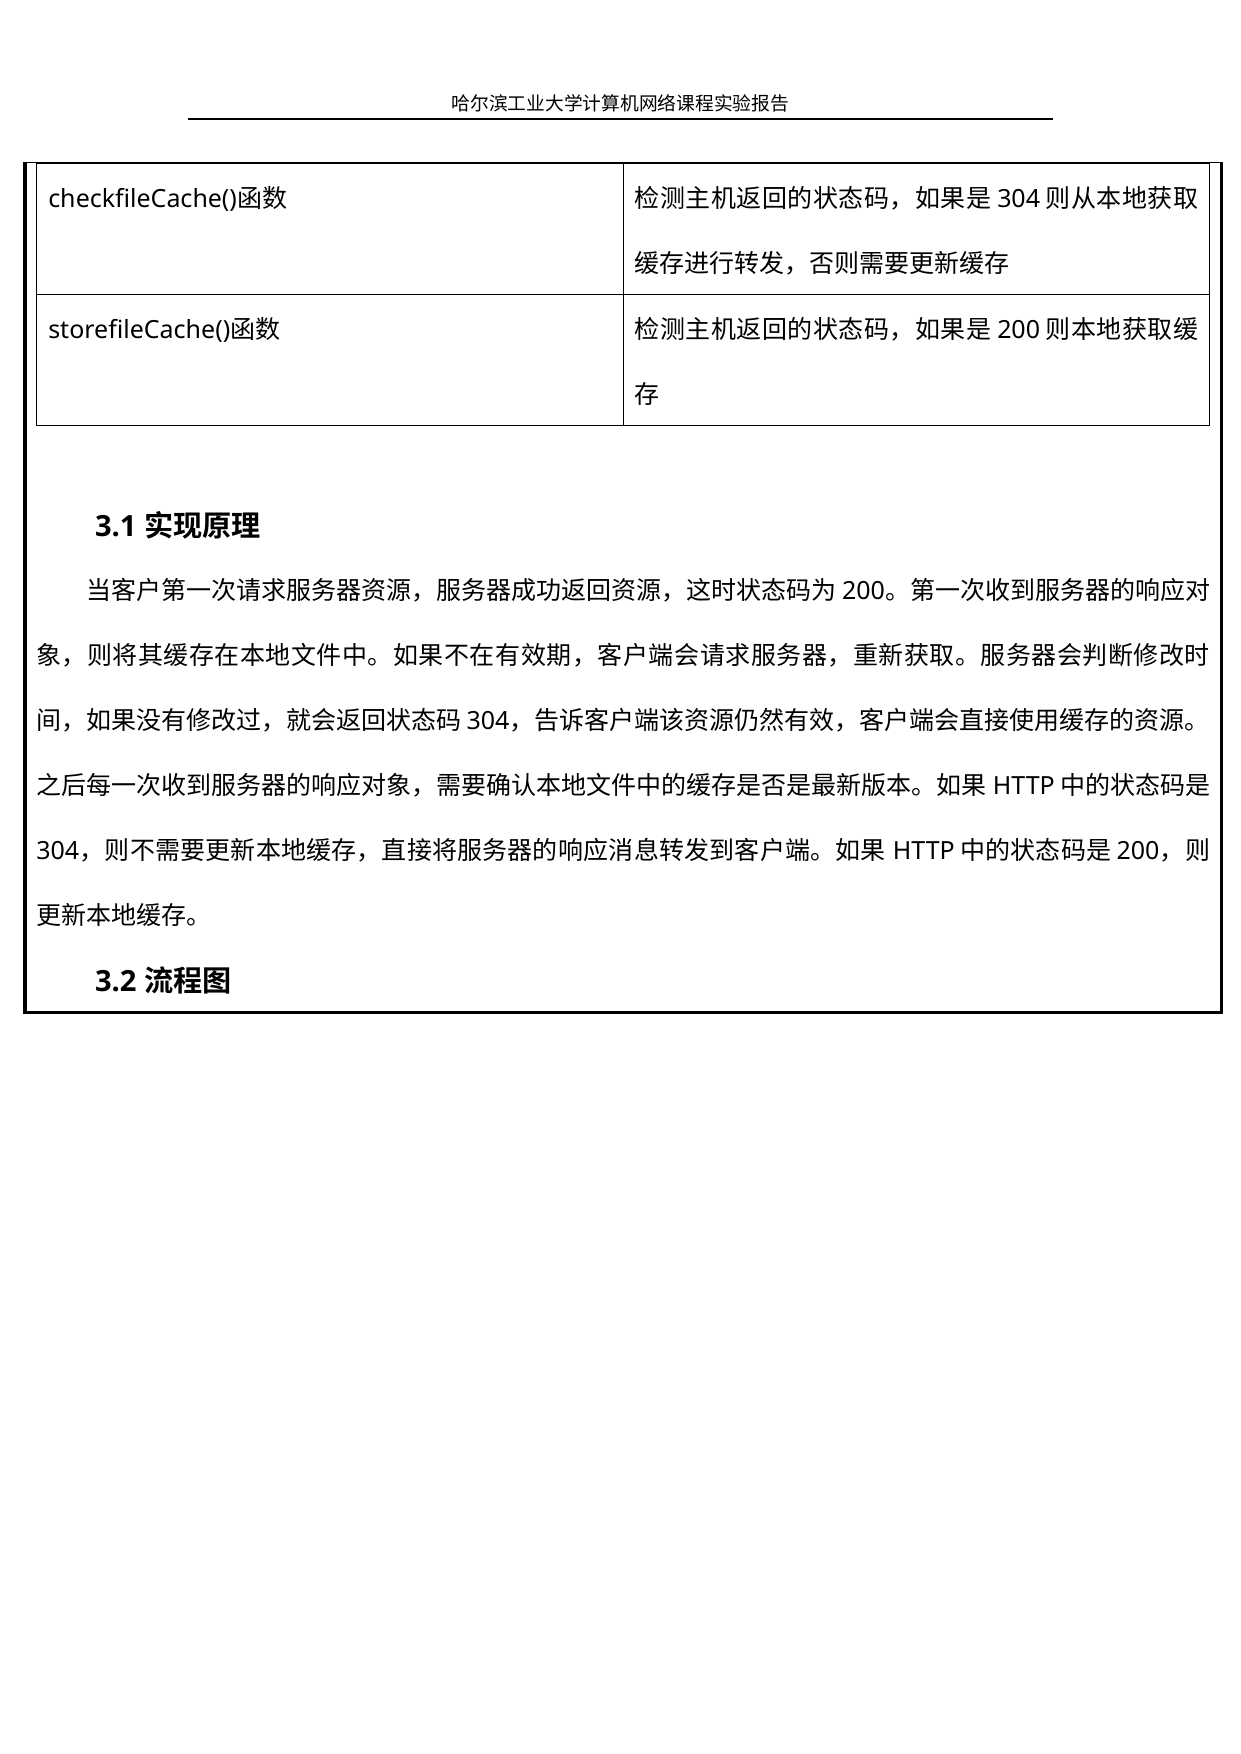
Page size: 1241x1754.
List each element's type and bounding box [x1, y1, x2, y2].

table_cell [27, 163, 1220, 1011]
